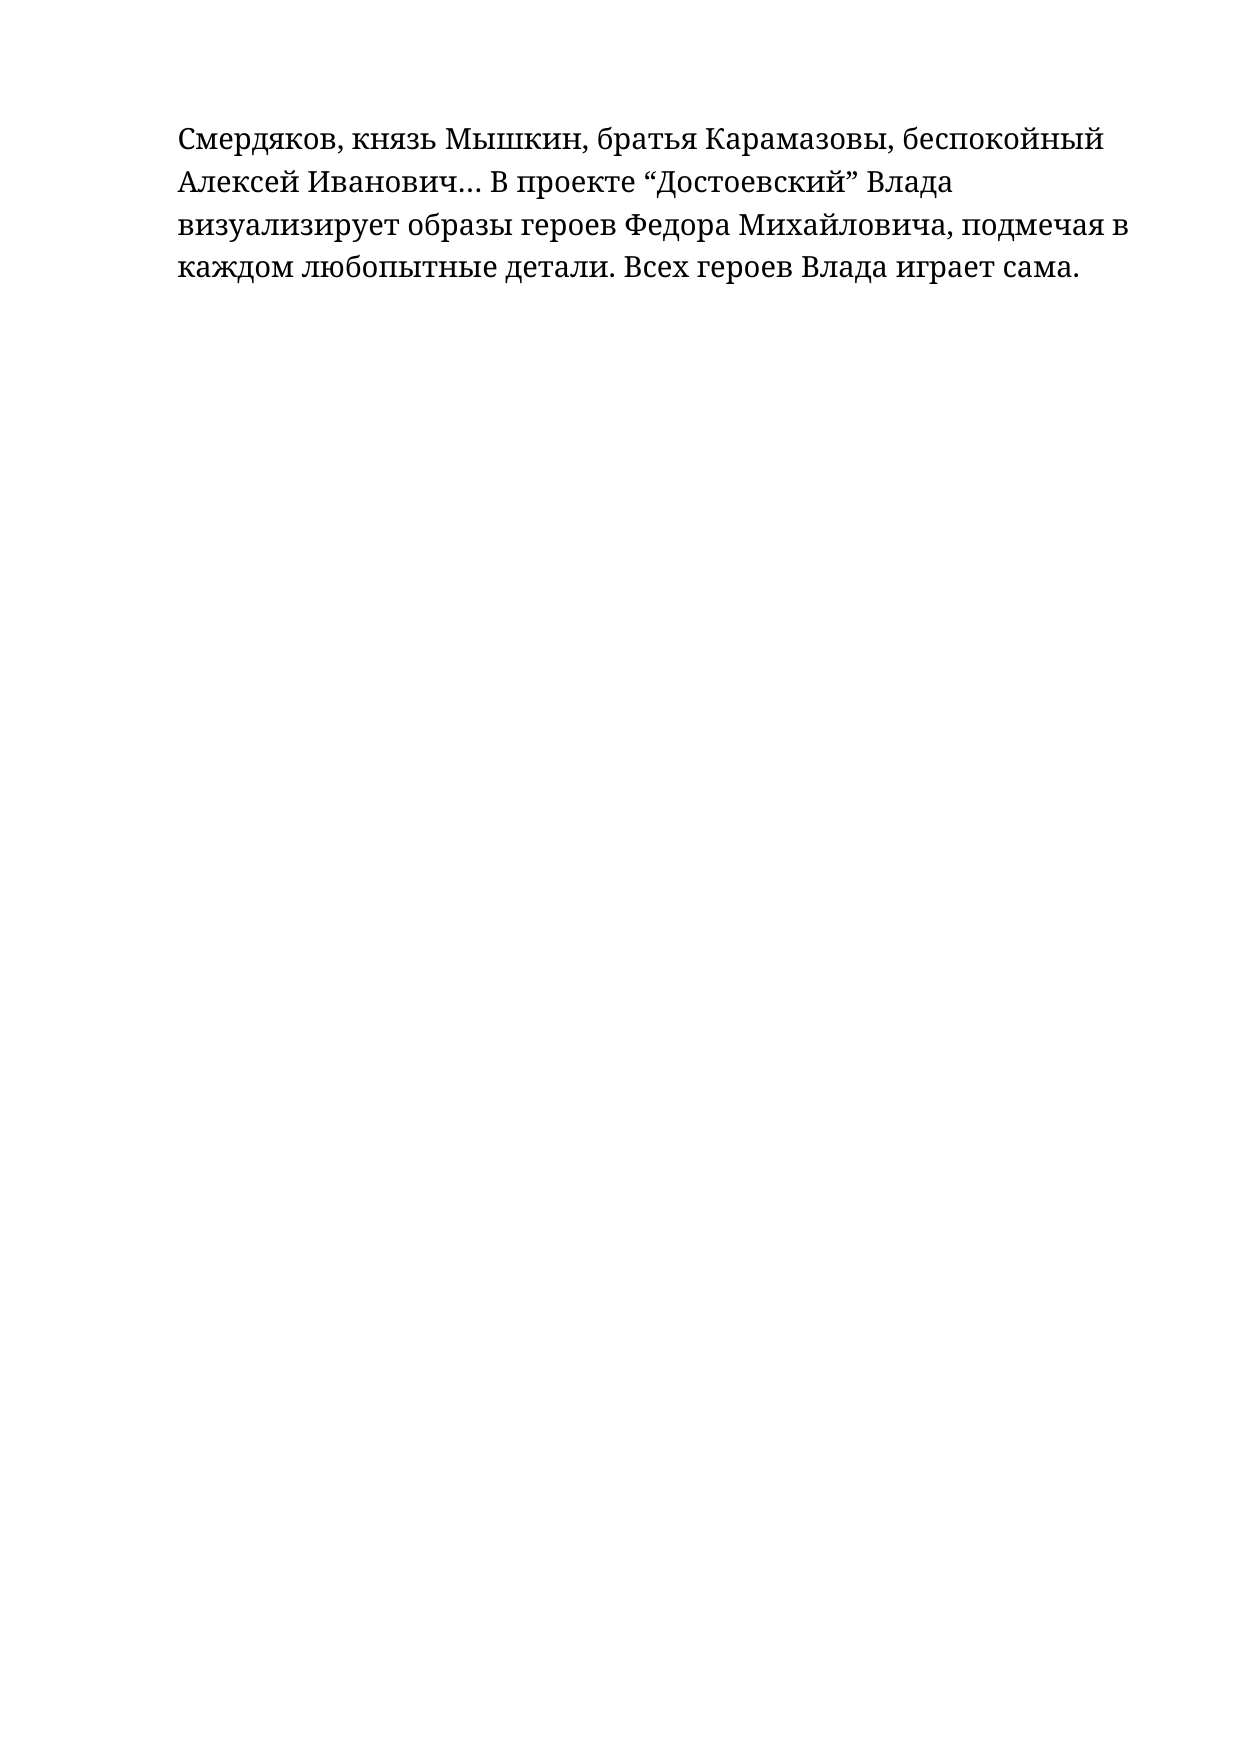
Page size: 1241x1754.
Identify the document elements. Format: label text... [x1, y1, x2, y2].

text Смердяков, князь Мышкин, братья Карамазовы, беспокойный Алексей Иванович… В проекте “Достоевский” Влада визуализирует образы героев Федора Михайловича, подмечая в каждом любопытные детали. Всех героев Влада играет сама. [177, 118, 1152, 286]
